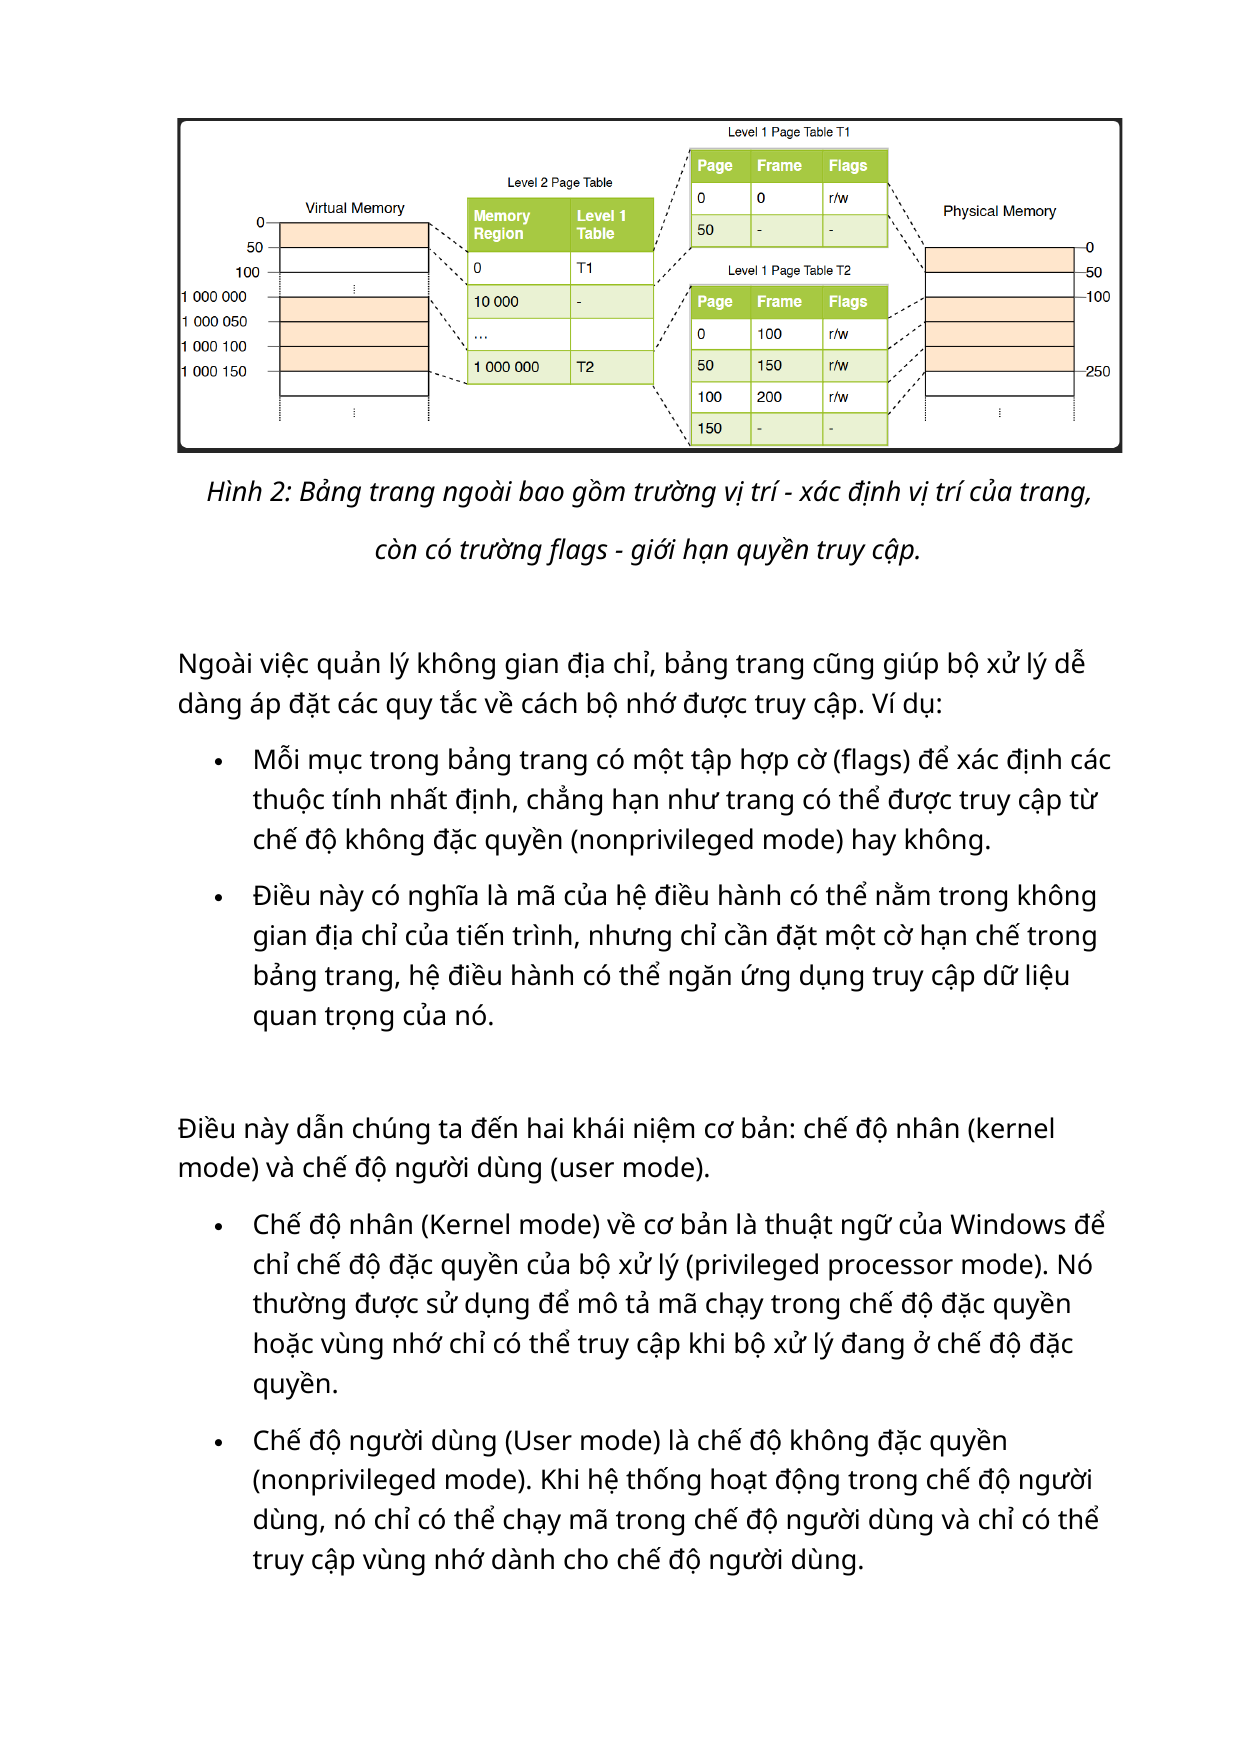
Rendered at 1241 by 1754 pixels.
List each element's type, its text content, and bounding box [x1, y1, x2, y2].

text còn có trường flags - giới hạn quyền truy cập. [177, 530, 1122, 567]
list Chế độ người dùng (User mode) là chế độ không đặc quyền (nonprivileged mode). Khi hệ thống hoạt động trong chế độ người dùng, nó chỉ có thể chạy mã trong chế độ người dùng và chỉ có thể truy cập vùng nhớ dành cho chế độ người dùng. [215, 1421, 1122, 1577]
picture [177, 118, 1123, 453]
text Điều này dẫn chúng ta đến hai khái niệm cơ bản: chế độ nhân (kernel mode) và chế độ người dùng (user mode). [177, 1109, 1122, 1186]
list Điều này có nghĩa là mã của hệ điều hành có thể nằm trong không gian địa chỉ của tiến trình, nhưng chỉ cần đặt một cờ hạn chế trong bảng trang, hệ điều hành có thể ngăn ứng dụng truy cập dữ liệu quan trọng của nó. [215, 877, 1122, 1033]
list Chế độ nhân (Kernel mode) về cơ bản là thuật ngữ của Windows để chỉ chế độ đặc quyền của bộ xử lý (privileged processor mode). Nó thường được sử dụng để mô tả mã chạy trong chế độ đặc quyền hoặc vùng nhớ chỉ có thể truy cập khi bộ xử lý đang ở chế độ đặc quyền. [215, 1205, 1122, 1401]
text Ngoài việc quản lý không gian địa chỉ, bảng trang cũng giúp bộ xử lý dễ dàng áp đặt các quy tắc về cách bộ nhớ được truy cập. Ví dụ: [177, 644, 1122, 721]
list Mỗi mục trong bảng trang có một tập hợp cờ (flags) để xác định các thuộc tính nhất định, chẳng hạn như trang có thể được truy cập từ chế độ không đặc quyền (nonprivileged mode) hay không. [215, 741, 1122, 857]
text Hình 2: Bảng trang ngoài bao gồm trường vị trí - xác định vị trí của trang, [177, 472, 1122, 509]
